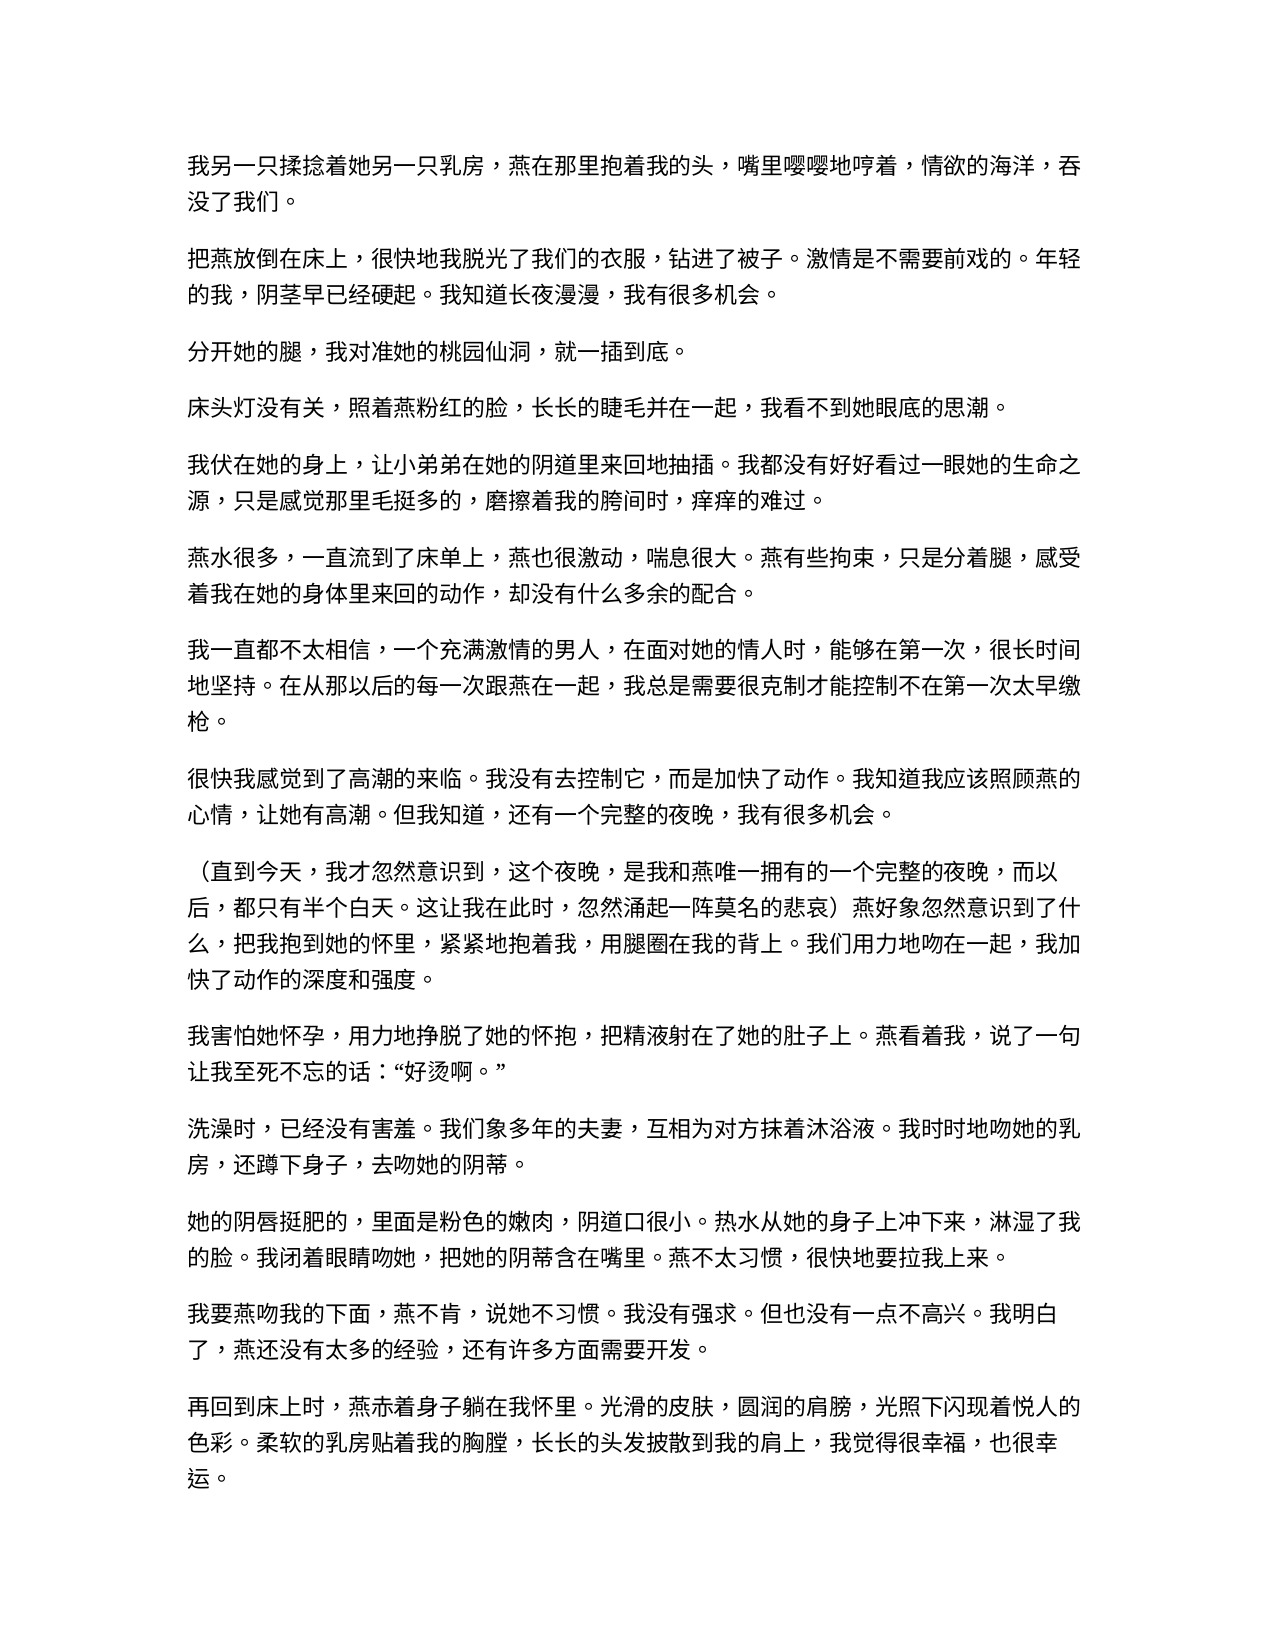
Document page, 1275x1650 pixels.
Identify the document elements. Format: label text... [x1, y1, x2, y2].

text 分开她的腿，我对准她的桃园仙洞，就一插到底。 [187, 335, 1087, 367]
text 燕水很多，一直流到了床单上，燕也很激动，喘息很大。燕有些拘束，只是分着腿，感受着我在她的身体里来回的动作，却没有什么多余的配合。 [187, 542, 1087, 609]
text （直到今天，我才忽然意识到，这个夜晚，是我和燕唯一拥有的一个完整的夜晚，而以后，都只有半个白天。这让我在此时，忽然涌起一阵莫名的悲哀）燕好象忽然意识到了什么，把我抱到她的怀里，紧紧地抱着我，用腿圈在我的背上。我们用力地吻在一起，我加快了动作的深度和强度。 [187, 856, 1087, 995]
text 她的阴唇挺肥的，里面是粉色的嫩肉，阴道口很小。热水从她的身子上冲下来，淋湿了我的脸。我闭着眼睛吻她，把她的阴蒂含在嘴里。燕不太习惯，很快地要拉我上来。 [187, 1206, 1087, 1273]
text 我一直都不太相信，一个充满激情的男人，在面对她的情人时，能够在第一次，很长时间地坚持。在从那以后的每一次跟燕在一起，我总是需要很克制才能控制不在第一次太早缴枪。 [187, 634, 1087, 737]
text 再回到床上时，燕赤着身子躺在我怀里。光滑的皮肤，圆润的肩膀，光照下闪现着悦人的色彩。柔软的乳房贴着我的胸膛，长长的头发披散到我的肩上，我觉得很幸福，也很幸运。 [187, 1391, 1087, 1494]
text 我害怕她怀孕，用力地挣脱了她的怀抱，把精液射在了她的肚子上。燕看着我，说了一句让我至死不忘的话：“好烫啊。” [187, 1020, 1087, 1087]
text 很快我感觉到了高潮的来临。我没有去控制它，而是加快了动作。我知道我应该照顾燕的心情，让她有高潮。但我知道，还有一个完整的夜晚，我有很多机会。 [187, 763, 1087, 830]
text 洗澡时，已经没有害羞。我们象多年的夫妻，互相为对方抹着沐浴液。我时时地吻她的乳房，还蹲下身子，去吻她的阴蒂。 [187, 1113, 1087, 1180]
text 把燕放倒在床上，很快地我脱光了我们的衣服，钻进了被子。激情是不需要前戏的。年轻的我，阴茎早已经硬起。我知道长夜漫漫，我有很多机会。 [187, 243, 1087, 310]
text 我另一只揉捻着她另一只乳房，燕在那里抱着我的头，嘴里嘤嘤地哼着，情欲的海洋，吞没了我们。 [187, 150, 1087, 217]
text 我伏在她的身上，让小弟弟在她的阴道里来回地抽插。我都没有好好看过一眼她的生命之源，只是感觉那里毛挺多的，磨擦着我的胯间时，痒痒的难过。 [187, 449, 1087, 516]
text 床头灯没有关，照着燕粉红的脸，长长的睫毛并在一起，我看不到她眼底的思潮。 [187, 392, 1087, 423]
text 我要燕吻我的下面，燕不肯，说她不习惯。我没有强求。但也没有一点不高兴。我明白了，燕还没有太多的经验，还有许多方面需要开发。 [187, 1298, 1087, 1366]
